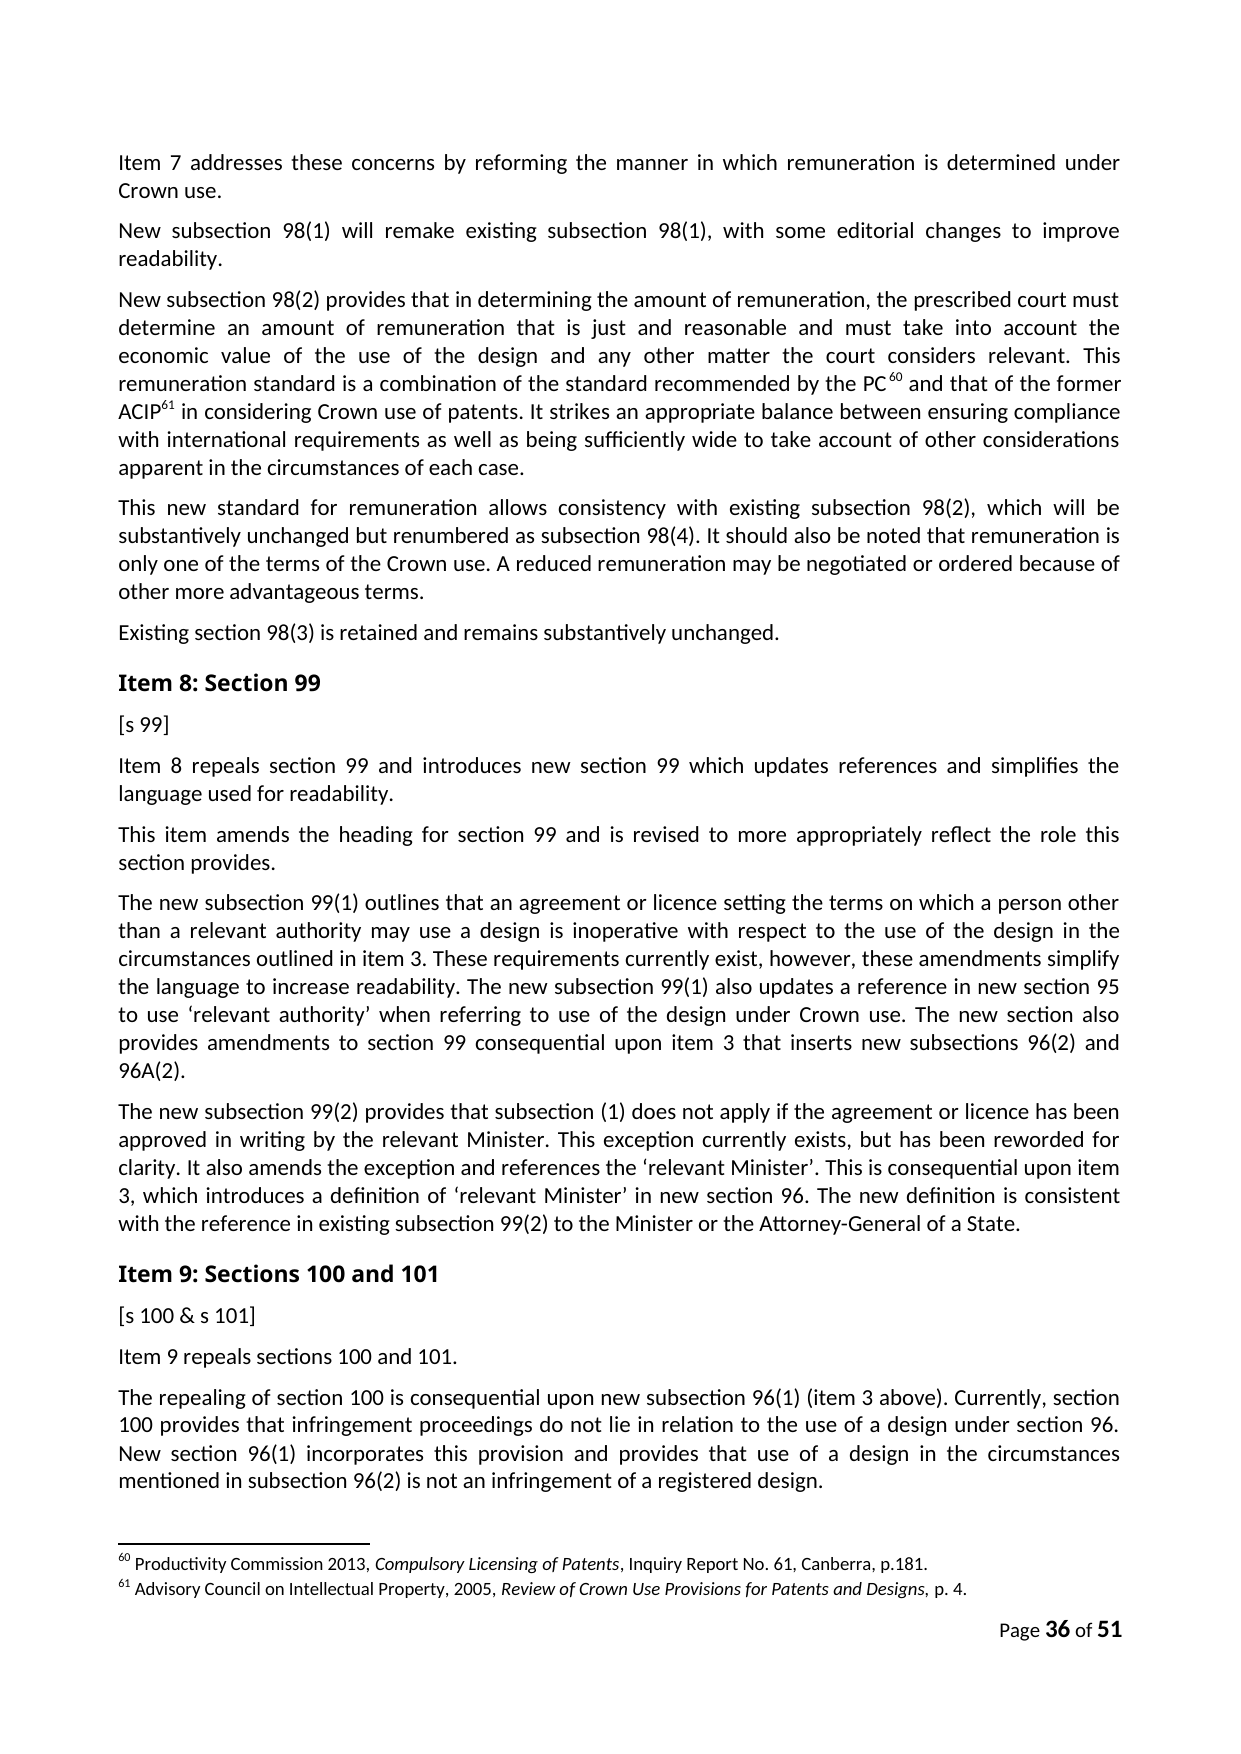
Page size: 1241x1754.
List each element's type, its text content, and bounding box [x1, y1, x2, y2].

subtitle Item 9: Sections 100 and 101 [118, 1258, 1122, 1289]
text New subsection 98(1) will remake existing subsection 98(1), with some editorial changes to improve readability. [118, 216, 1122, 272]
subtitle Item 8: Section 99 [118, 667, 1122, 698]
text [s 100 & s 101] [118, 1302, 1122, 1329]
text The new subsection 99(2) provides that subsection (1) does not apply if the agreement or licence has been approved in writing by the relevant Minister. This exception currently exists, but has been reworded for clarity. It also amends the exception and references the ‘relevant Minister’. This is consequential upon item 3, which introduces a definition of ‘relevant Minister’ in new section 96. The new definition is consistent with the reference in existing subsection 99(2) to the Minister or the Attorney-General of a State. [118, 1097, 1122, 1237]
text Item 7 addresses these concerns by reforming the manner in which remuneration is determined under Crown use. [118, 148, 1122, 204]
text The new subsection 99(1) outlines that an agreement or licence setting the terms on which a person other than a relevant authority may use a design is inoperative with respect to the use of the design in the circumstances outlined in item 3. These requirements currently exist, however, these amendments simplify the language to increase readability. The new subsection 99(1) also updates a reference in new section 95 to use ‘relevant authority’ when referring to use of the design under Crown use. The new section also provides amendments to section 99 consequential upon item 3 that inserts new subsections 96(2) and 96A(2). [118, 888, 1122, 1084]
text Item 9 repeals sections 100 and 101. [118, 1342, 1122, 1370]
text Item 8 repeals section 99 and introduces new section 99 which updates references and simplifies the language used for readability. [118, 751, 1122, 807]
text The repealing of section 100 is consequential upon new subsection 96(1) (item 3 above). Currently, section 100 provides that infringement proceedings do not lie in relation to the use of a design under section 96. New section 96(1) incorporates this provision and provides that use of a design in the circumstances mentioned in subsection 96(2) is not an infringement of a registered design. [118, 1383, 1122, 1495]
text This new standard for remuneration allows consistency with existing subsection 98(2), which will be substantively unchanged but renumbered as subsection 98(4). It should also be noted that remuneration is only one of the terms of the Crown use. A reduced remuneration may be negotiated or ordered because of other more advantageous terms. [118, 493, 1122, 606]
text This item amends the heading for section 99 and is revised to more appropriately reflect the role this section provides. [118, 820, 1122, 876]
text Existing section 98(3) is retained and remains substantively unchanged. [118, 618, 1122, 646]
text [s 99] [118, 711, 1122, 739]
text New subsection 98(2) provides that in determining the amount of remuneration, the prescribed court must determine an amount of remuneration that is just and reasonable and must take into account the economic value of the use of the design and any other matter the court considers relevant. This remuneration standard is a combination of the standard recommended by the PC and that of the former ACIP in considering Crown use of patents. It strikes an appropriate balance between ensuring compliance with international requirements as well as being sufficiently wide to take account of other considerations apparent in the circumstances of each case. [118, 285, 1122, 481]
